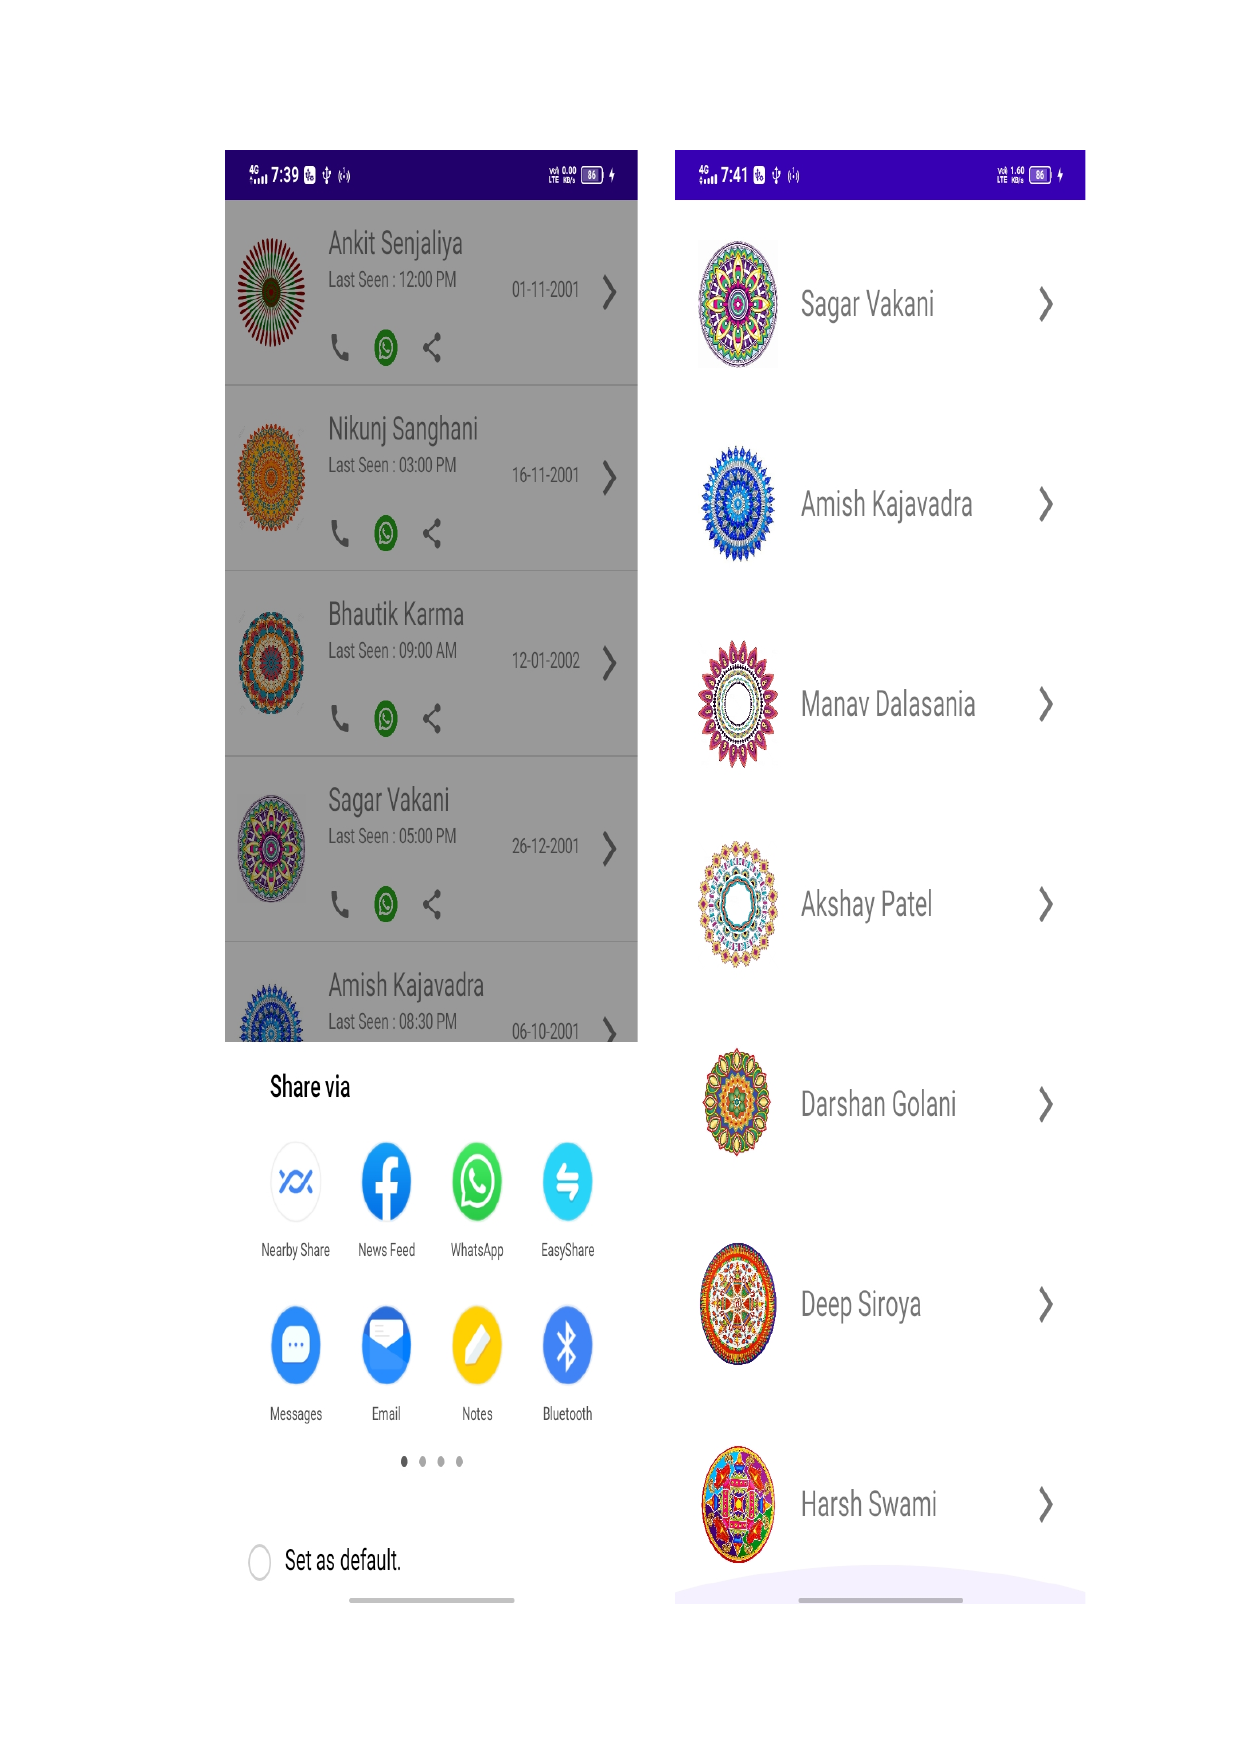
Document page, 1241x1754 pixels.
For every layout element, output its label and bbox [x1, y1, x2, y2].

picture [225, 150, 638, 1604]
picture [675, 150, 1086, 1604]
